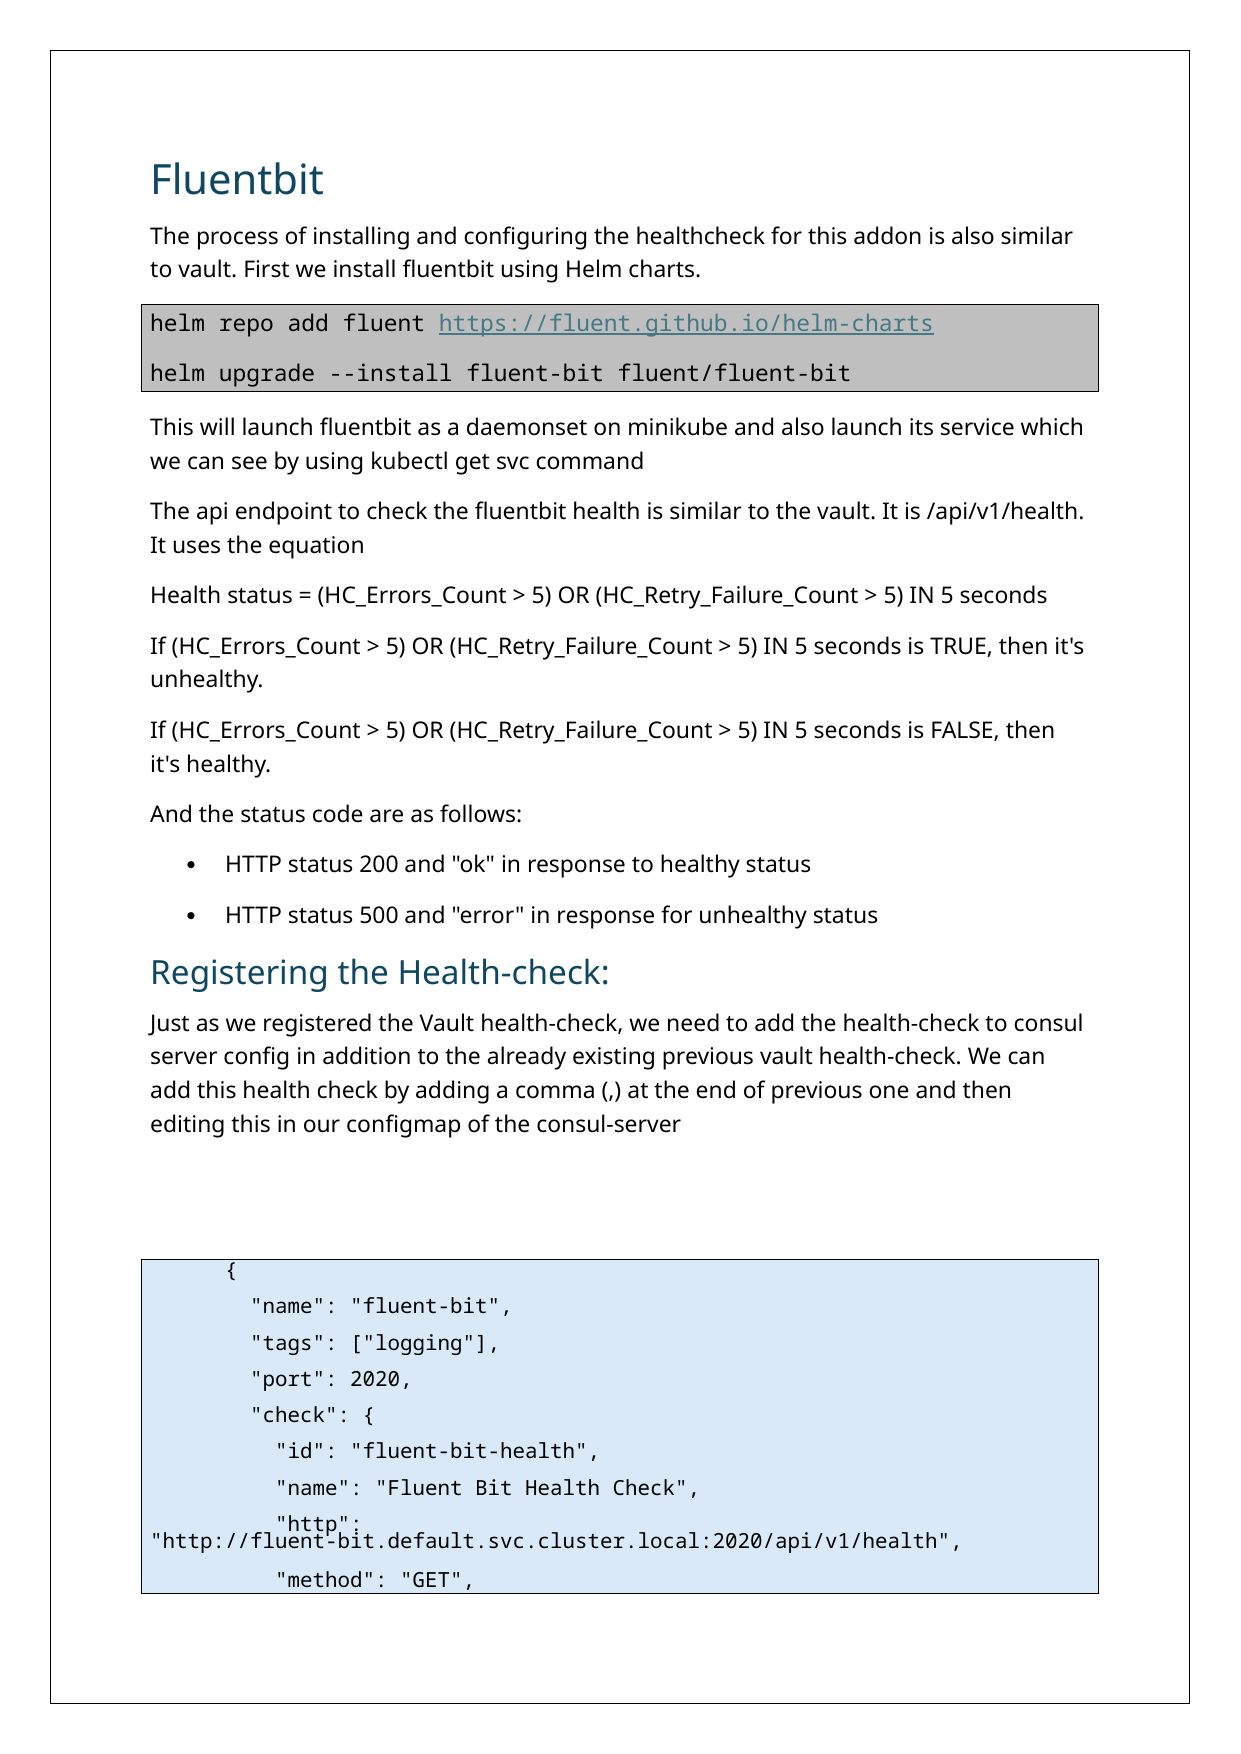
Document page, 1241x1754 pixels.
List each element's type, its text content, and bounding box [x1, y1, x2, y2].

text The api endpoint to check the fluentbit health is similar to the vault. It is /api/v1/health. It uses the equation [150, 495, 1090, 560]
text And the status code are as follows: [150, 798, 1090, 829]
text { [142, 1260, 1098, 1282]
text If (HC_Errors_Count > 5) OR (HC_Retry_Failure_Count > 5) IN 5 seconds is TRUE, then it's unhealthy. [150, 629, 1090, 694]
text The process of installing and configuring the healthcheck for this addon is also similar to vault. First we install fluentbit using Helm charts. [150, 219, 1090, 284]
text This will launch fluentbit as a daemonset on minikube and also launch its service which we can see by using kubectl get svc command [150, 411, 1090, 476]
text "name": "Fluent Bit Health Check", [142, 1476, 1098, 1499]
text "method": "GET", [142, 1569, 1098, 1593]
text "id": "fluent-bit-health", [142, 1440, 1098, 1463]
subtitle Fluentbit [150, 150, 1090, 207]
text If (HC_Errors_Count > 5) OR (HC_Retry_Failure_Count > 5) IN 5 seconds is FALSE, then it's healthy. [150, 714, 1090, 779]
subtitle Registering the Health-check: [150, 949, 1090, 994]
list HTTP status 200 and "ok" in response to healthy status [187, 848, 1090, 879]
text Just as we registered the Vault health-check, we need to add the health-check to consul server config in addition to the already existing previous vault health-check. We can add this health check by adding a comma (,) at the end of previous one and then editing this in our configmap of the consul-server [150, 1006, 1090, 1139]
text "name": "fluent-bit", [142, 1295, 1098, 1318]
text "check": { [142, 1404, 1098, 1427]
text helm repo add fluent https://fluent.github.io/helm-charts [142, 305, 1098, 338]
text Health status = (HC_Errors_Count > 5) OR (HC_Retry_Failure_Count > 5) IN 5 seconds [150, 579, 1090, 610]
list HTTP status 500 and "error" in response for unhealthy status [187, 899, 1090, 930]
text "tags": ["logging"], [142, 1331, 1098, 1354]
text helm upgrade --install fluent-bit fluent/fluent-bit [142, 354, 1098, 391]
text "port": 2020, [142, 1368, 1098, 1390]
text "http": "http://fluent-bit.default.svc.cluster.local:2020/api/v1/health", [142, 1513, 1098, 1555]
